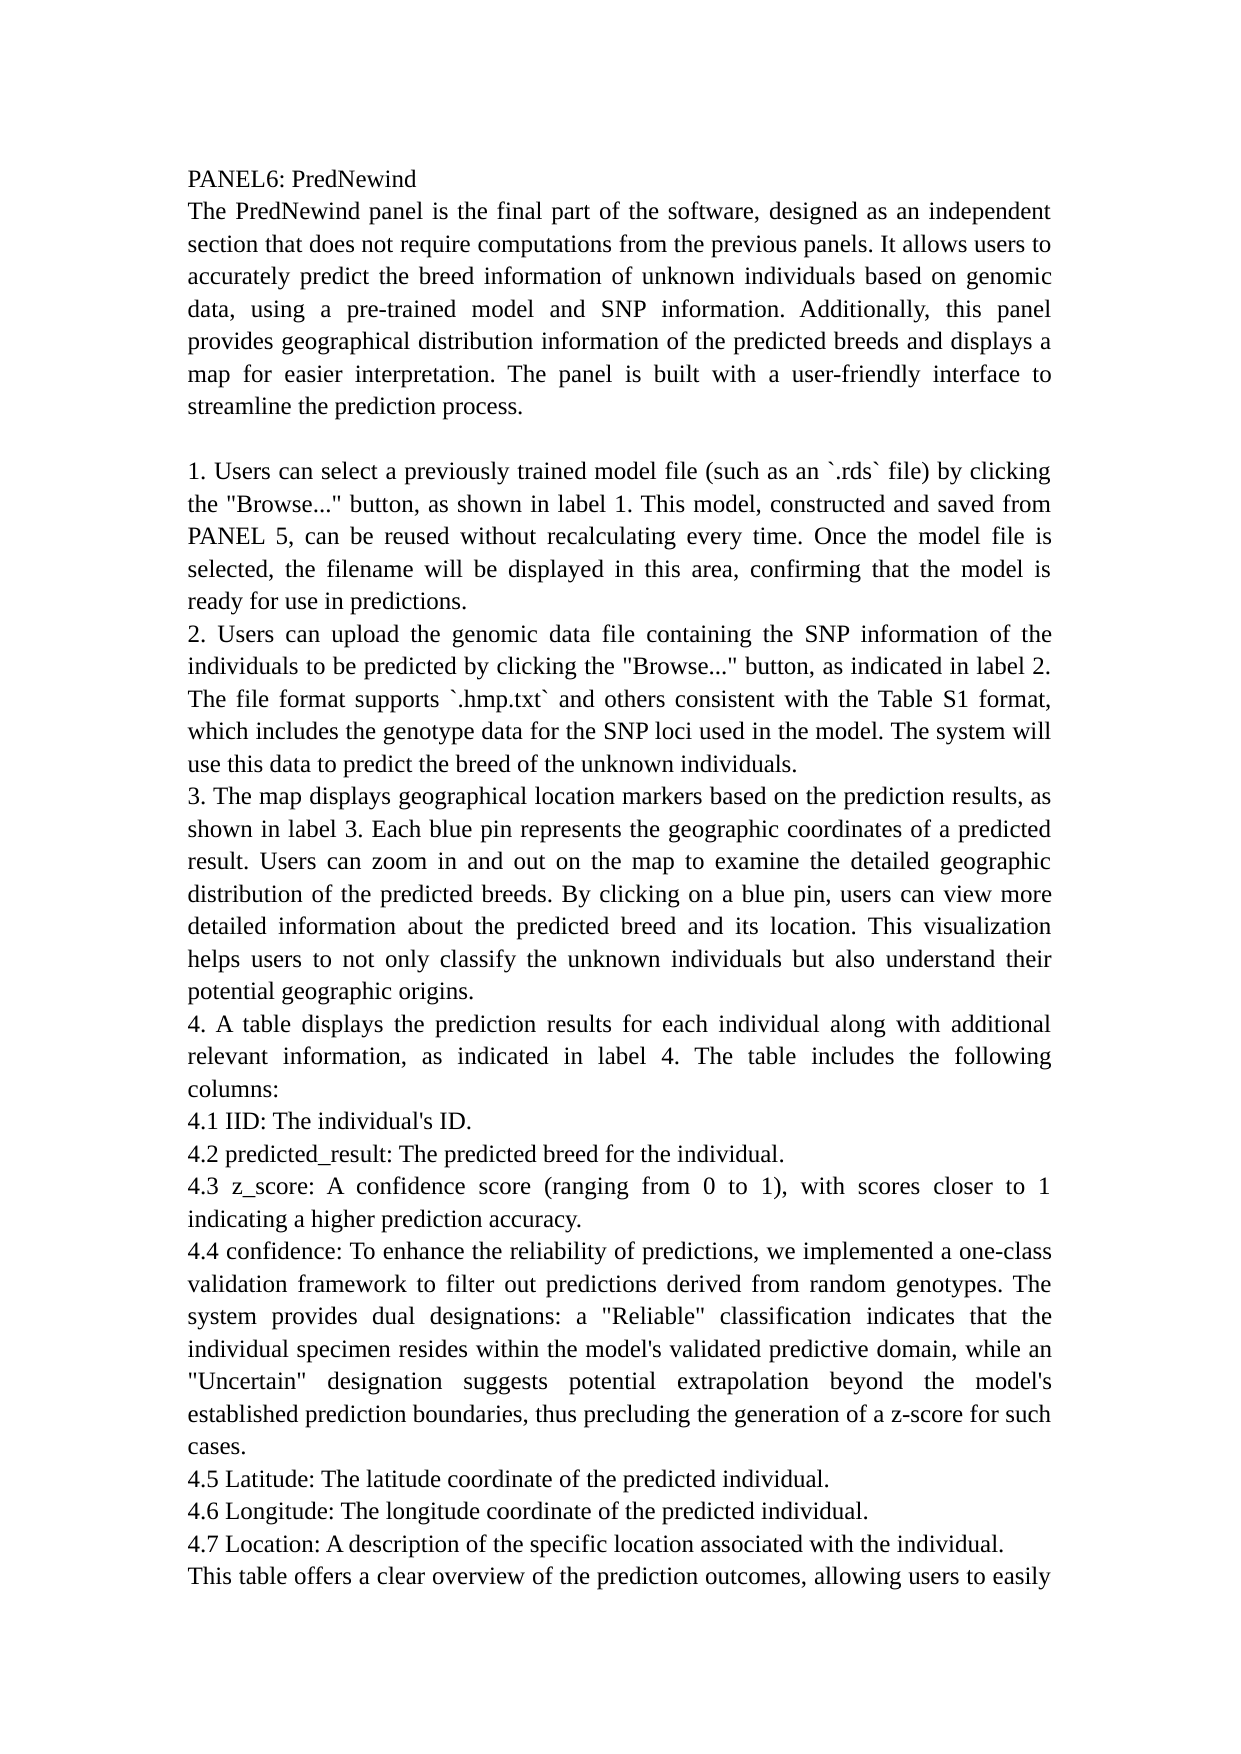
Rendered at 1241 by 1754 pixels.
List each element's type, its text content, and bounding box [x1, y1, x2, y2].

text 4.5 Latitude: The latitude coordinate of the predicted individual. [187, 1462, 1053, 1494]
text 2. Users can upload the genomic data file containing the SNP information of the individuals to be predicted by clicking the "Browse..." button, as indicated in label 2. The file format supports `.hmp.txt` and others consistent with the Table S1 format, which includes the genotype data for the SNP loci used in the model. The system will use this data to predict the breed of the unknown individuals. [187, 617, 1053, 779]
text The PredNewind panel is the final part of the software, designed as an independent section that does not require computations from the previous panels. It allows users to accurately predict the breed information of unknown individuals based on genomic data, using a pre-trained model and SNP information. Additionally, this panel provides geographical distribution information of the predicted breeds and displays a map for easier interpretation. The panel is built with a user-friendly interface to streamline the prediction process. [187, 194, 1053, 422]
text 1. Users can select a previously trained model file (such as an `.rds` file) by clicking the "Browse..." button, as shown in label 1. This model, constructed and saved from PANEL 5, can be reused without recalculating every time. Once the model file is selected, the filename will be displayed in this area, confirming that the model is ready for use in predictions. [187, 454, 1053, 617]
text 4.2 predicted_result: The predicted breed for the individual. [187, 1137, 1053, 1169]
text 4.6 Longitude: The longitude coordinate of the predicted individual. [187, 1494, 1053, 1527]
text 4.1 IID: The individual's ID. [187, 1104, 1053, 1137]
text 4.4 confidence: To enhance the reliability of predictions, we implemented a one-class validation framework to filter out predictions derived from random genotypes. The system provides dual designations: a "Reliable" classification indicates that the individual specimen resides within the model's validated predictive domain, while an "Uncertain" designation suggests potential extrapolation beyond the model's established prediction boundaries, thus precluding the generation of a z-score for such cases. [187, 1234, 1053, 1462]
text 4.3 z_score: A confidence score (ranging from 0 to 1), with scores closer to 1 indicating a higher prediction accuracy. [187, 1169, 1053, 1234]
text 4. A table displays the prediction results for each individual along with additional relevant information, as indicated in label 4. The table includes the following columns: [187, 1007, 1053, 1104]
subtitle PANEL6: PredNewind [187, 162, 1053, 194]
text 4.7 Location: A description of the specific location associated with the individual. [187, 1527, 1053, 1559]
text 3. The map displays geographical location markers based on the prediction results, as shown in label 3. Each blue pin represents the geographic coordinates of a predicted result. Users can zoom in and out on the map to examine the detailed geographic distribution of the predicted breeds. By clicking on a blue pin, users can view more detailed information about the predicted breed and its location. This visualization helps users to not only classify the unknown individuals but also understand their potential geographic origins. [187, 779, 1053, 1007]
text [187, 1559, 1053, 1592]
